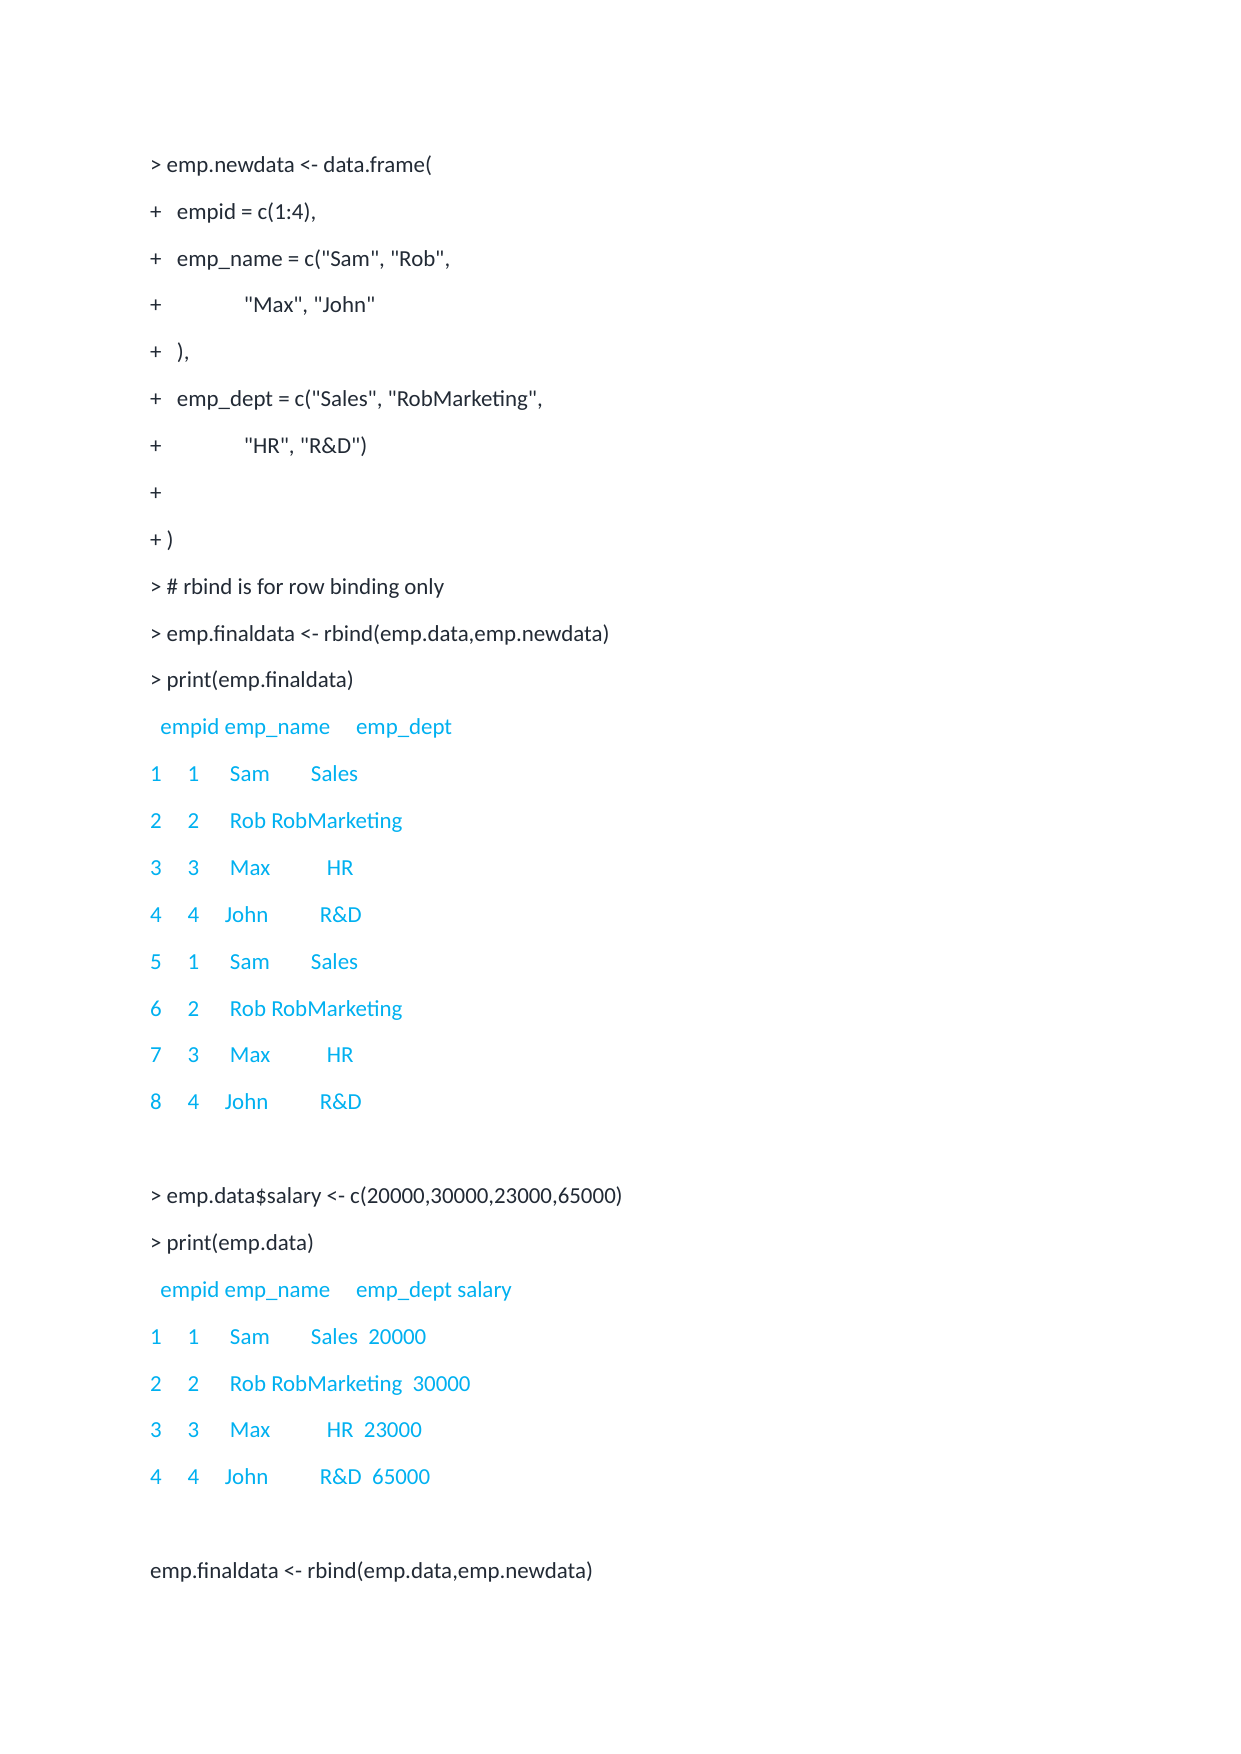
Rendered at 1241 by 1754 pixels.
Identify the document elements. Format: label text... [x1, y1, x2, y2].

text 4 4 John R&D 65000 [150, 1462, 1090, 1491]
text 6 2 Rob RobMarketing [150, 994, 1090, 1022]
text 7 3 Max HR [150, 1041, 1090, 1069]
text + emp_name = c("Sam", "Rob", [150, 244, 1090, 272]
text + emp_dept = c("Sales", "RobMarketing", [150, 384, 1090, 412]
text 8 4 John R&D [150, 1087, 1090, 1116]
text empid emp_name emp_dept salary [150, 1275, 1090, 1303]
text > emp.newdata <- data.frame( [150, 150, 1090, 178]
text + [150, 478, 1090, 506]
text 4 4 John R&D [150, 900, 1090, 928]
text 1 1 Sam Sales 20000 [150, 1322, 1090, 1350]
text + "Max", "John" [150, 291, 1090, 319]
text 3 3 Max HR [150, 853, 1090, 881]
text > print(emp.data) [150, 1228, 1090, 1256]
text > emp.data$salary <- c(20000,30000,23000,65000) [150, 1181, 1090, 1209]
text + ), [150, 337, 1090, 366]
text > print(emp.finaldata) [150, 666, 1090, 694]
text + ) [150, 525, 1090, 553]
text 2 2 Rob RobMarketing [150, 806, 1090, 834]
text 1 1 Sam Sales [150, 759, 1090, 787]
text + empid = c(1:4), [150, 197, 1090, 225]
text 5 1 Sam Sales [150, 947, 1090, 975]
text > emp.finaldata <- rbind(emp.data,emp.newdata) [150, 619, 1090, 647]
text empid emp_name emp_dept [150, 712, 1090, 741]
text emp.finaldata <- rbind(emp.data,emp.newdata) [150, 1556, 1090, 1584]
text + "HR", "R&D") [150, 431, 1090, 459]
text 3 3 Max HR 23000 [150, 1416, 1090, 1444]
text > # rbind is for row binding only [150, 572, 1090, 600]
text 2 2 Rob RobMarketing 30000 [150, 1369, 1090, 1397]
